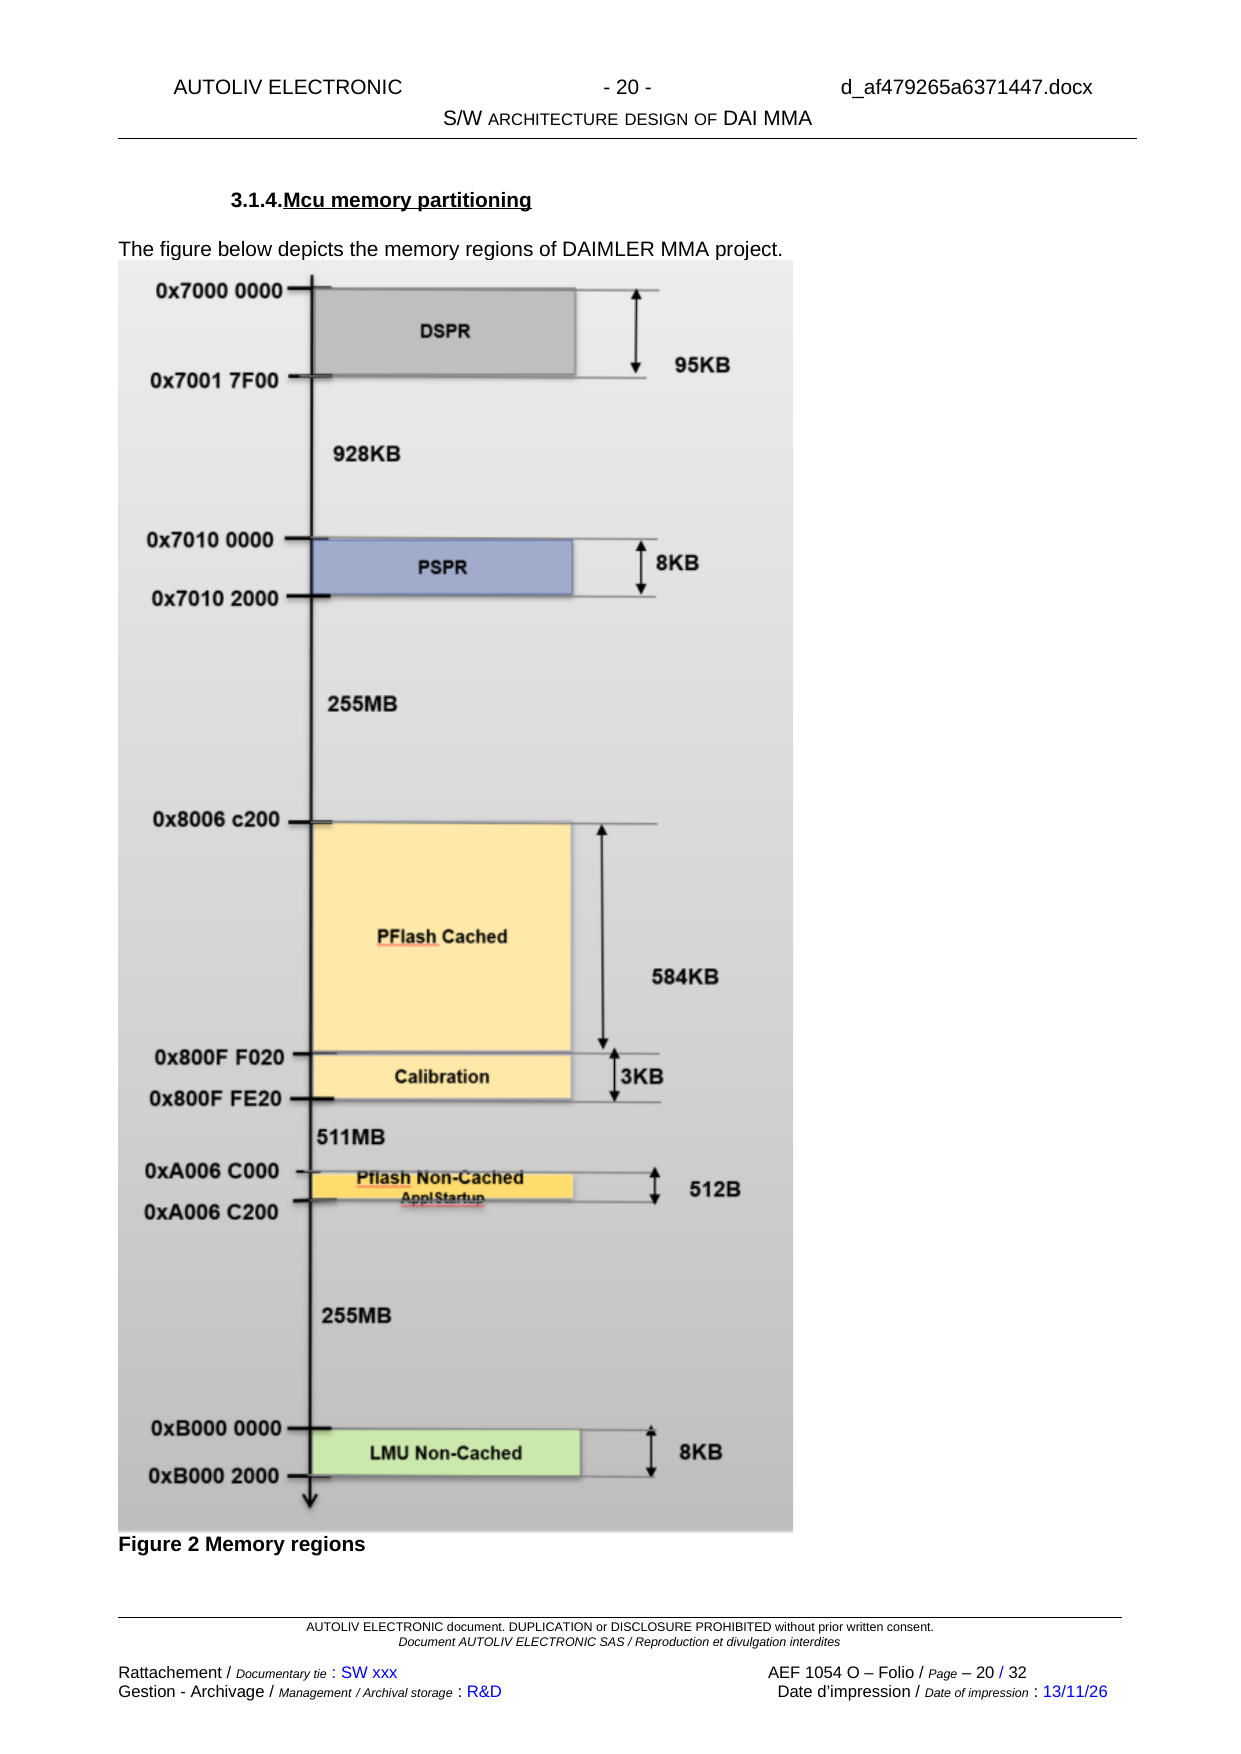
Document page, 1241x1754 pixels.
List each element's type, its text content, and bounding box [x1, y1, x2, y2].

text The figure below depicts the memory regions of DAIMLER MMA project. [118, 236, 1122, 260]
text Figure 2 Memory regions [118, 1532, 1122, 1556]
subtitle Mcu memory partitioning [231, 187, 1122, 211]
picture [118, 260, 794, 1533]
